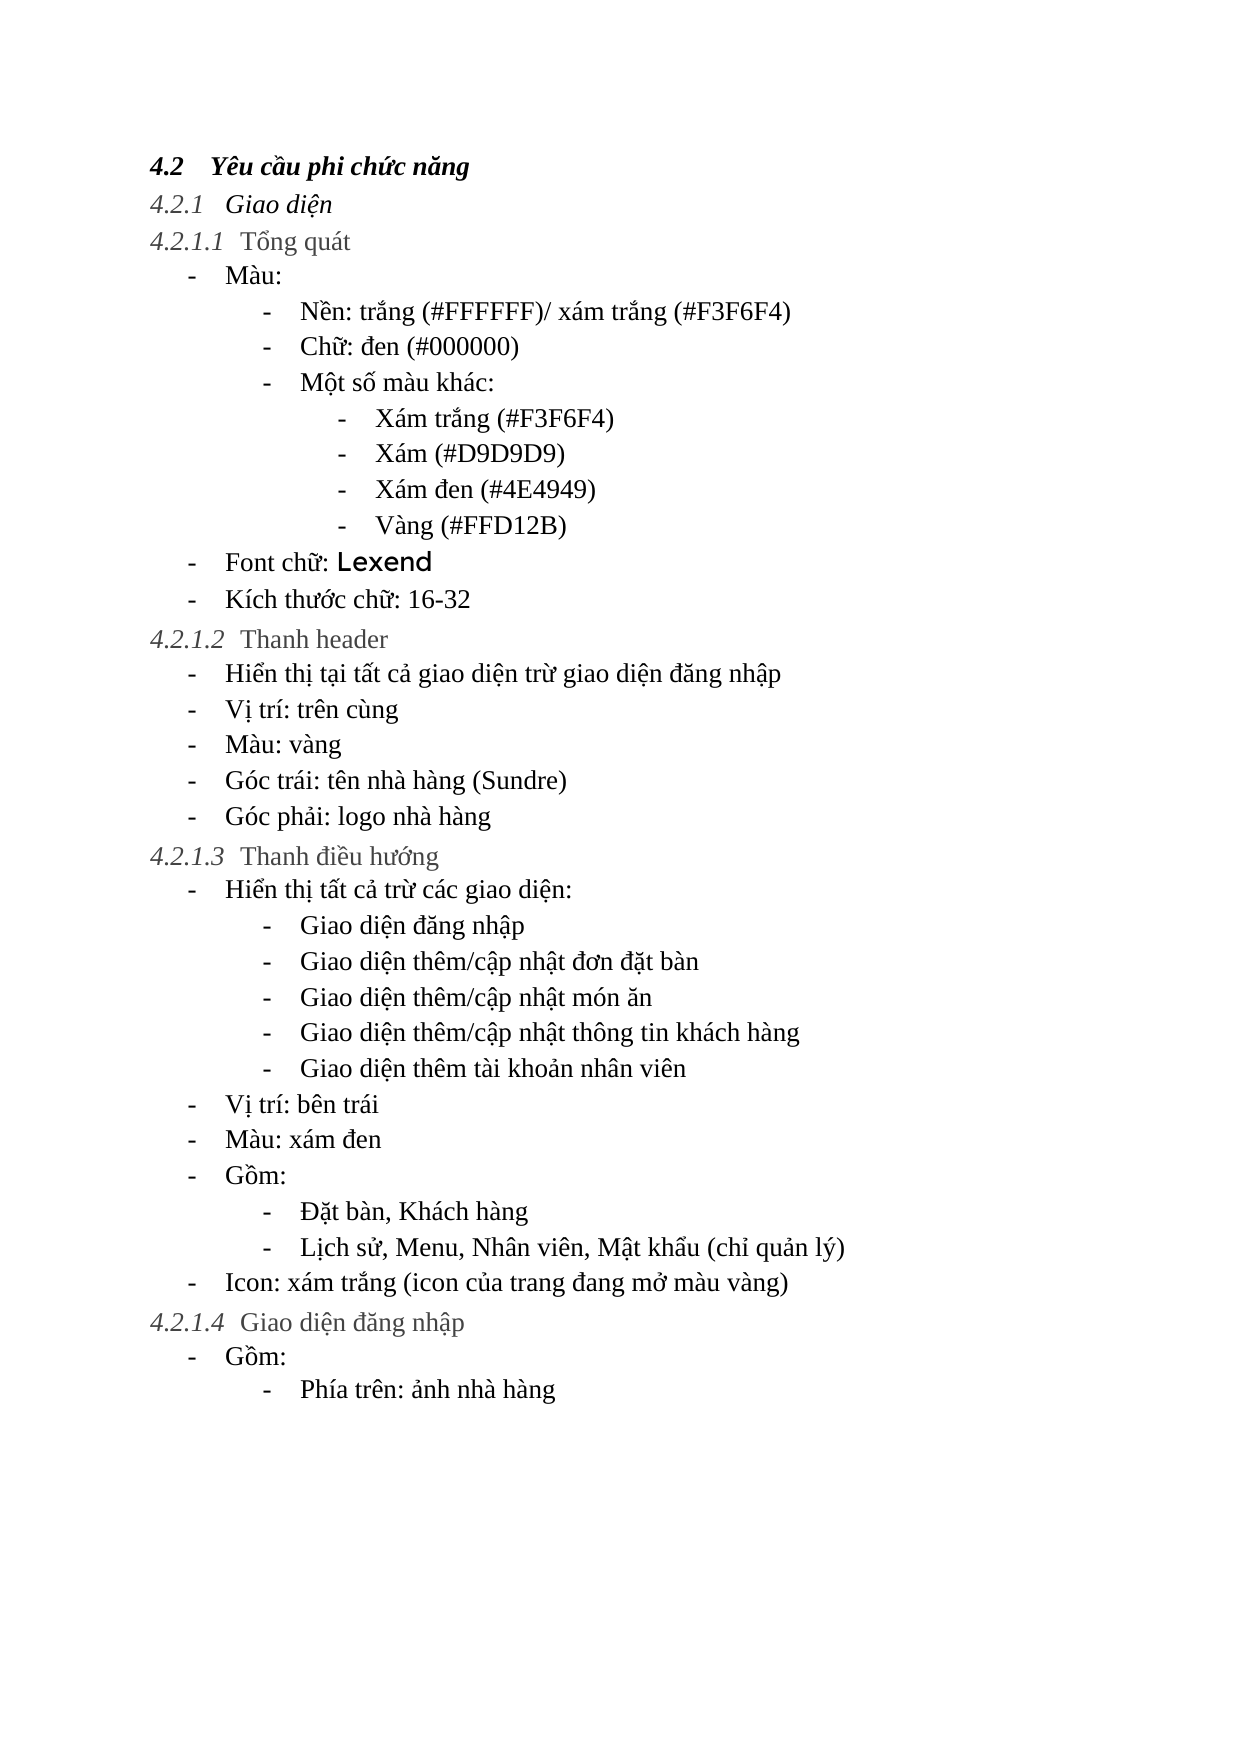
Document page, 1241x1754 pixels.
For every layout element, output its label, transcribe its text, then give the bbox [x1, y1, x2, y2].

list Giao diện thêm/cập nhật đơn đặt bàn [262, 945, 1090, 976]
subtitle Giao diện [150, 188, 1090, 219]
subtitle Tổng quát [150, 225, 1090, 257]
list Giao diện thêm/cập nhật món ăn [262, 981, 1090, 1012]
list Nền: trắng (#FFFFFF)/ xám trắng (#F3F6F4) [262, 295, 1090, 326]
list Vị trí: bên trái [187, 1088, 1090, 1119]
list Một số màu khác: [262, 366, 1090, 397]
list Vị trí: trên cùng [187, 693, 1090, 724]
list Xám trắng (#F3F6F4) [337, 402, 1090, 433]
list Giao diện thêm tài khoản nhân viên [262, 1052, 1090, 1083]
list Màu: xám đen [187, 1123, 1090, 1155]
list Màu: [187, 259, 1090, 290]
list Chữ: đen (#000000) [262, 330, 1090, 362]
subtitle Thanh header [150, 623, 1090, 655]
subtitle Giao diện đăng nhập [150, 1306, 1090, 1337]
list Hiển thị tại tất cả giao diện trừ giao diện đăng nhập [187, 657, 1090, 688]
list Góc phải: logo nhà hàng [187, 800, 1090, 831]
list Hiển thị tất cả trừ các giao diện: [187, 873, 1090, 904]
list Giao diện thêm/cập nhật thông tin khách hàng [262, 1016, 1090, 1047]
list Màu: vàng [187, 728, 1090, 760]
list Lịch sử, Menu, Nhân viên, Mật khẩu (chỉ quản lý) [262, 1231, 1090, 1262]
list Xám đen (#4E4949) [337, 473, 1090, 504]
list Phía trên: ảnh nhà hàng [262, 1373, 1090, 1404]
list Vàng (#FFD12B) [337, 509, 1090, 540]
list Gồm: [187, 1159, 1090, 1190]
list Font chữ: Lexend [187, 545, 1090, 579]
subtitle Yêu cầu phi chức năng [150, 150, 1090, 181]
list Đặt bàn, Khách hàng [262, 1195, 1090, 1226]
list Gồm: [187, 1340, 1090, 1371]
list Góc trái: tên nhà hàng (Sundre) [187, 764, 1090, 795]
list Kích thước chữ: 16-32 [187, 584, 1090, 615]
subtitle Thanh điều hướng [150, 840, 1090, 871]
list Xám (#D9D9D9) [337, 438, 1090, 469]
list Icon: xám trắng (icon của trang đang mở màu vàng) [187, 1266, 1090, 1298]
list Giao diện đăng nhập [262, 909, 1090, 940]
